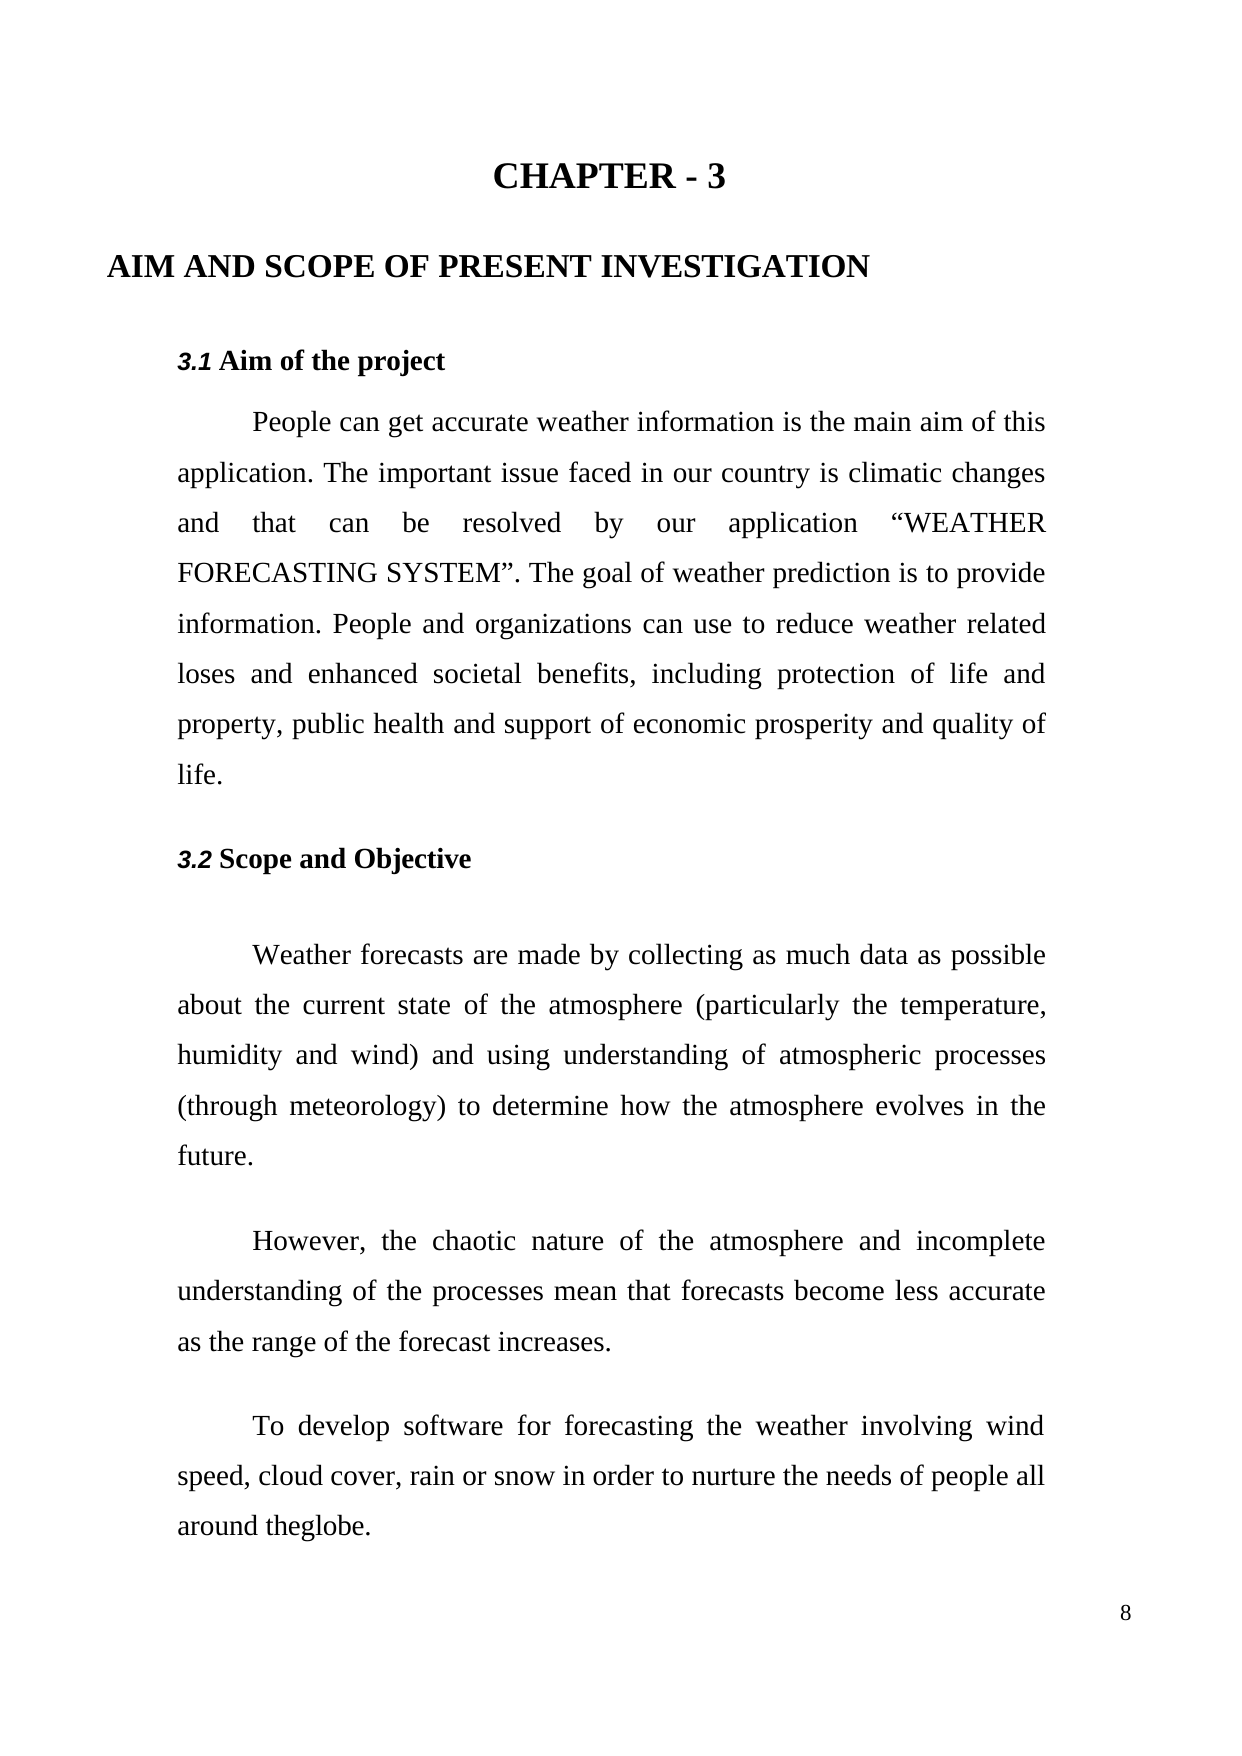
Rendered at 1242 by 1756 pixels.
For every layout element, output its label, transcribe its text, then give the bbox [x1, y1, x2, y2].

text To develop software for forecasting the weather involving wind speed, cloud cover, rain or snow in order to nurture the needs of people all around theglobe. [177, 1408, 1045, 1542]
text People can get accurate weather information is the main aim of this application. The important issue faced in our country is climatic changes and that can be resolved by our application “WEATHER FORECASTING SYSTEM”. The goal of weather prediction is to provide information. People and organizations can use to reduce weather related loses and enhanced societal benefits, including protection of life and property, public health and support of economic prosperity and quality of life. [177, 404, 1047, 790]
subtitle AIM AND SCOPE OF PRESENT INVESTIGATION [107, 246, 1131, 284]
subtitle CHAPTER - 3 [198, 153, 1021, 196]
subtitle Scope and Objective [177, 841, 1131, 875]
subtitle Aim of the project [177, 343, 1131, 376]
text However, the chaotic nature of the atmosphere and incomplete understanding of the processes mean that forecasts become less accurate as the range of the forecast increases. [177, 1223, 1046, 1357]
text Weather forecasts are made by collecting as much data as possible about the current state of the atmosphere (particularly the temperature, humidity and wind) and using understanding of atmospheric processes (through meteorology) to determine how the atmosphere evolves in the future. [177, 937, 1047, 1172]
